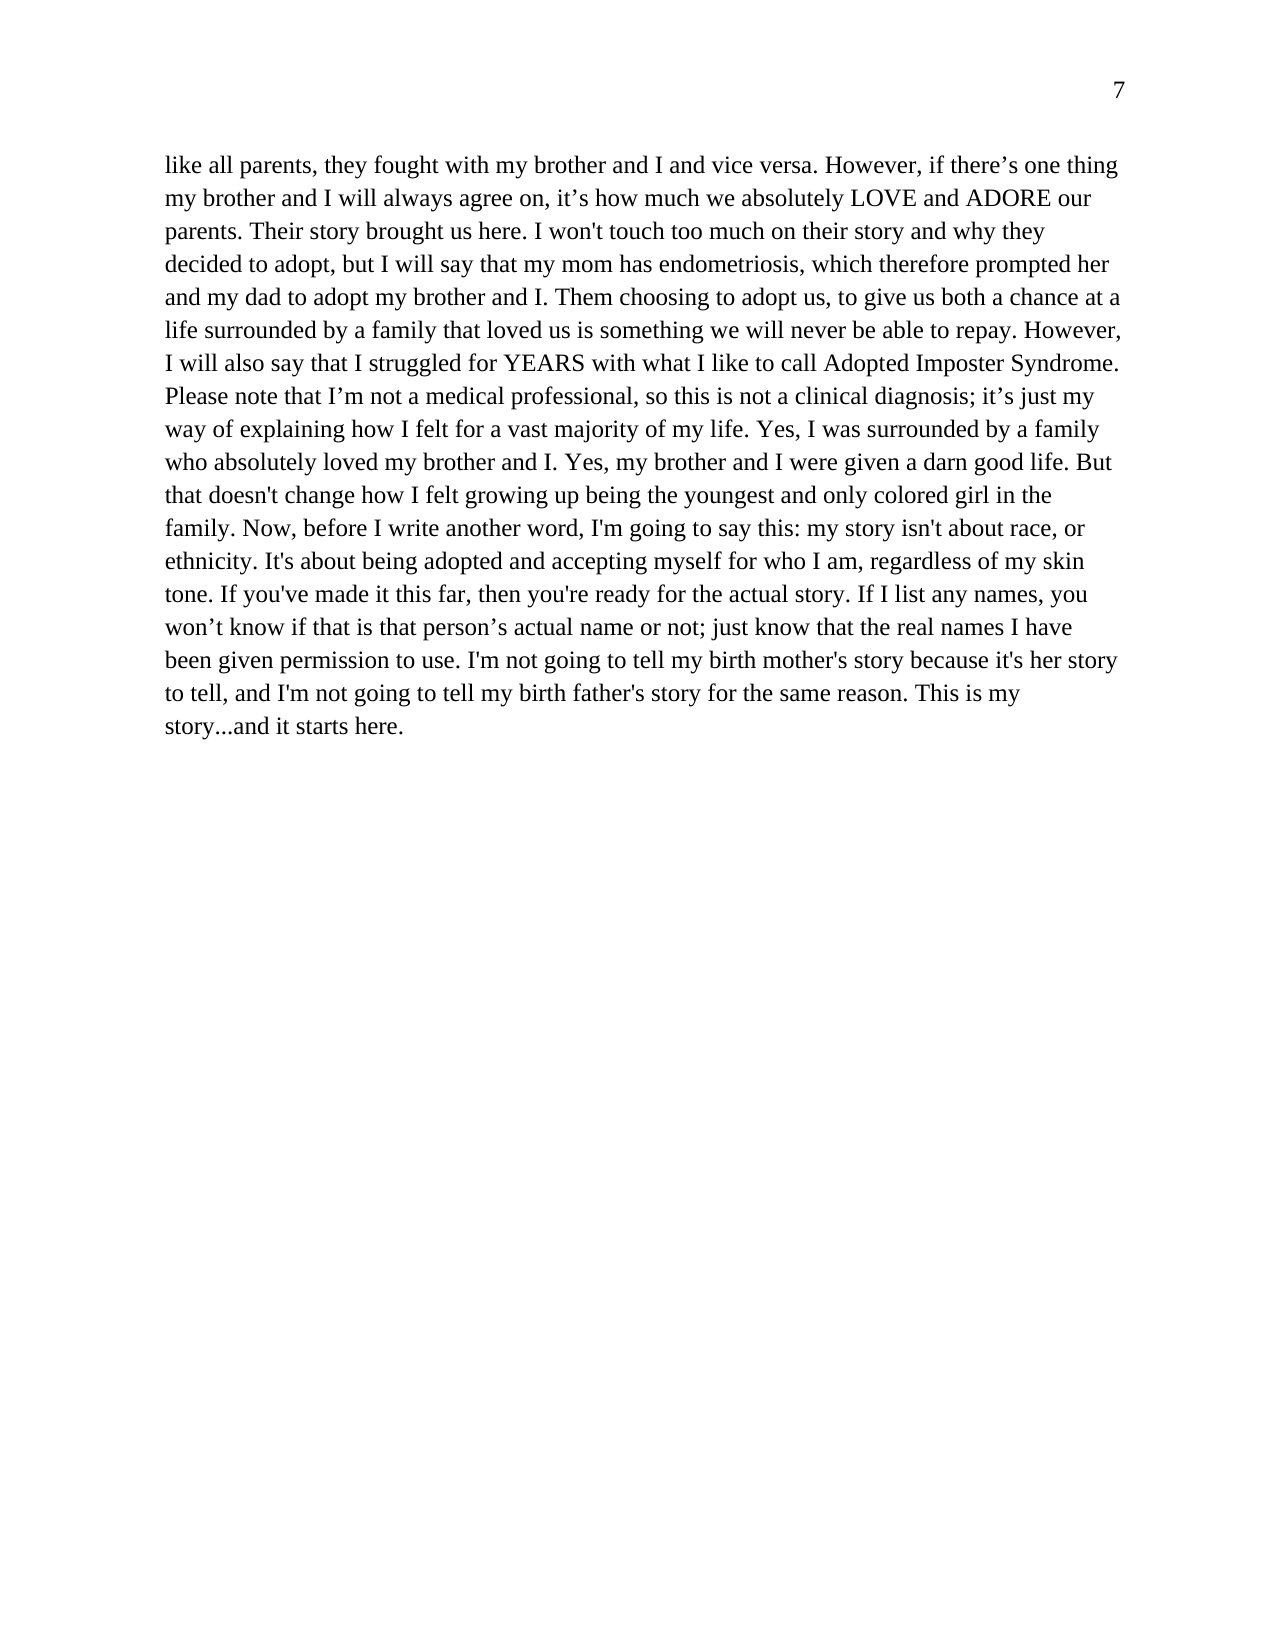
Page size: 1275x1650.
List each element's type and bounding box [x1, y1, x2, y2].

text [164, 150, 1125, 740]
